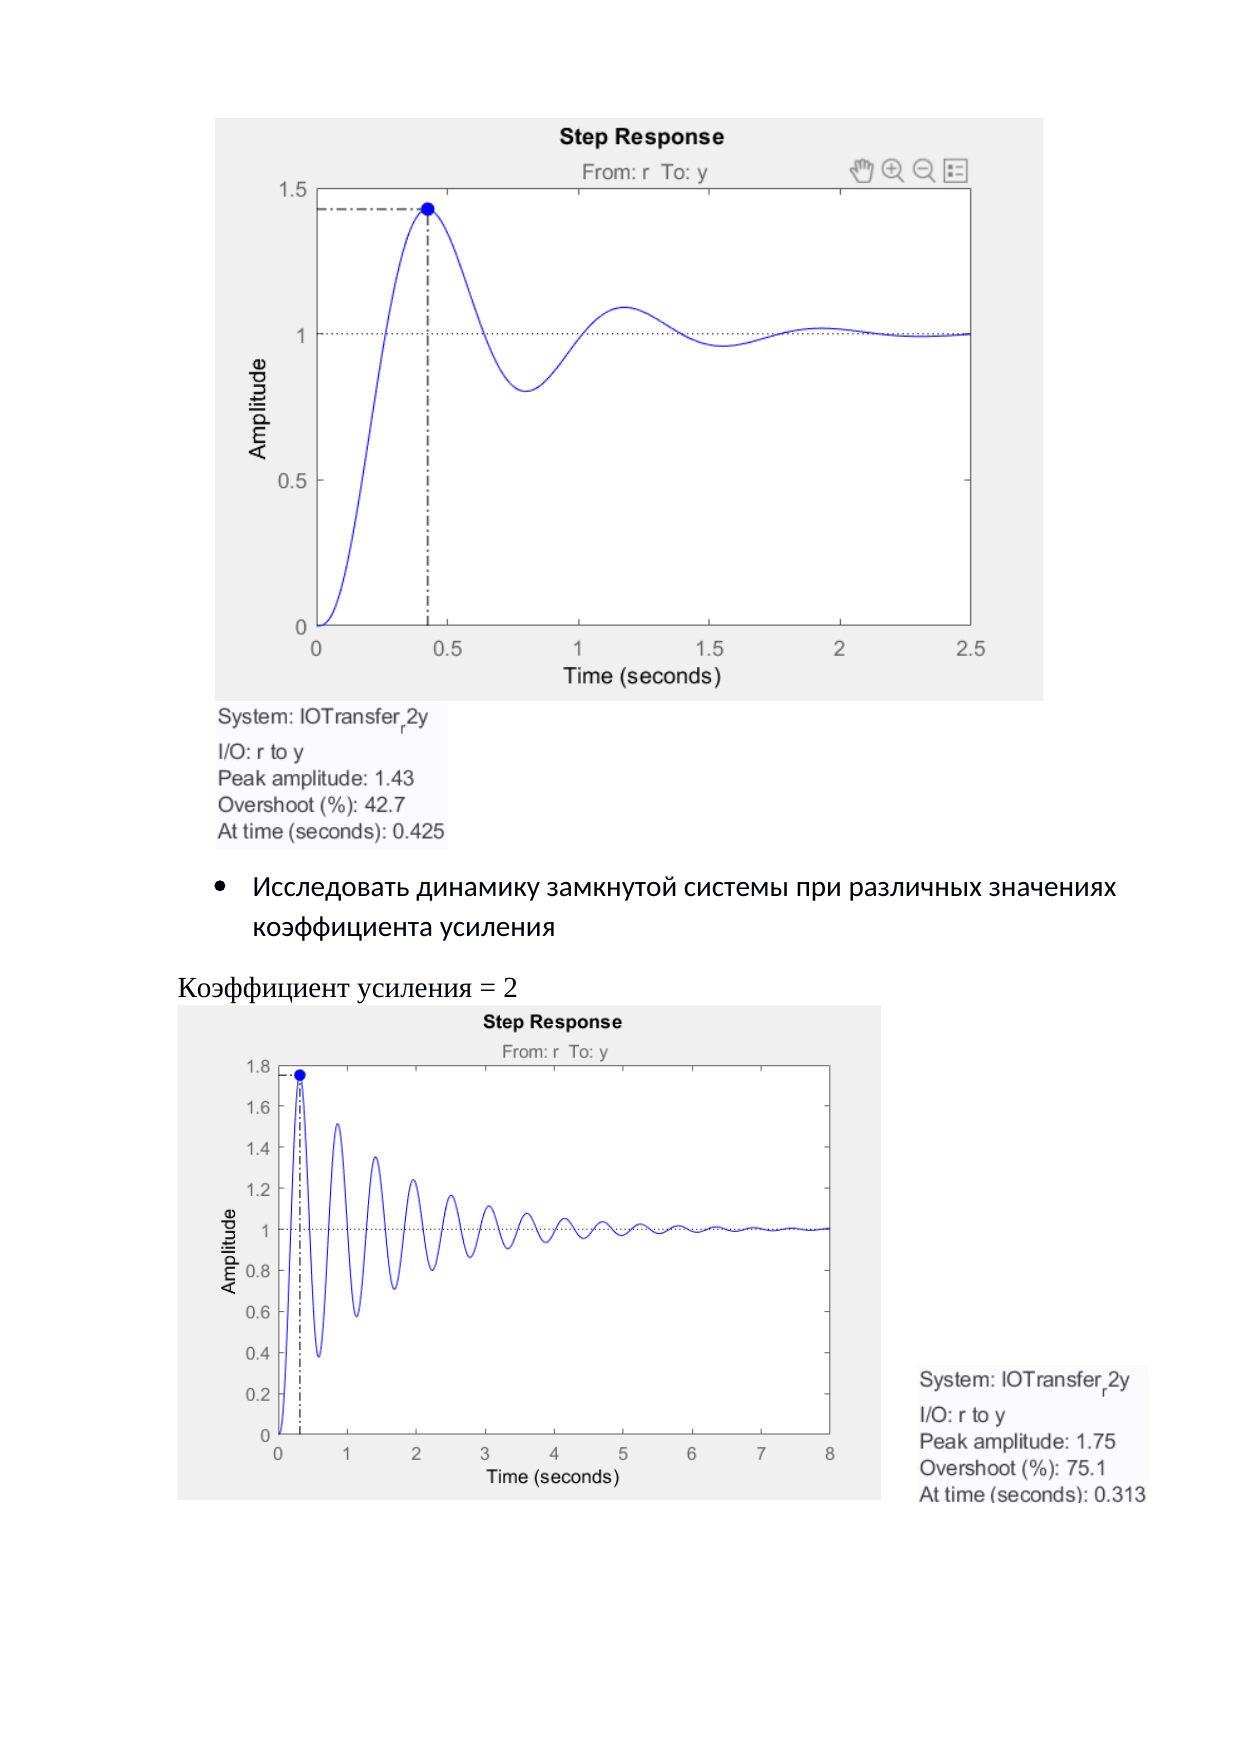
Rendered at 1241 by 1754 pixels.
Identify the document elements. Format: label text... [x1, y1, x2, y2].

picture [177, 1005, 881, 1500]
picture [917, 1365, 1148, 1502]
list Исследовать динамику замкнутой системы при различных значениях коэффициента усиления [215, 868, 1152, 944]
picture [214, 118, 1044, 701]
picture [214, 702, 448, 850]
